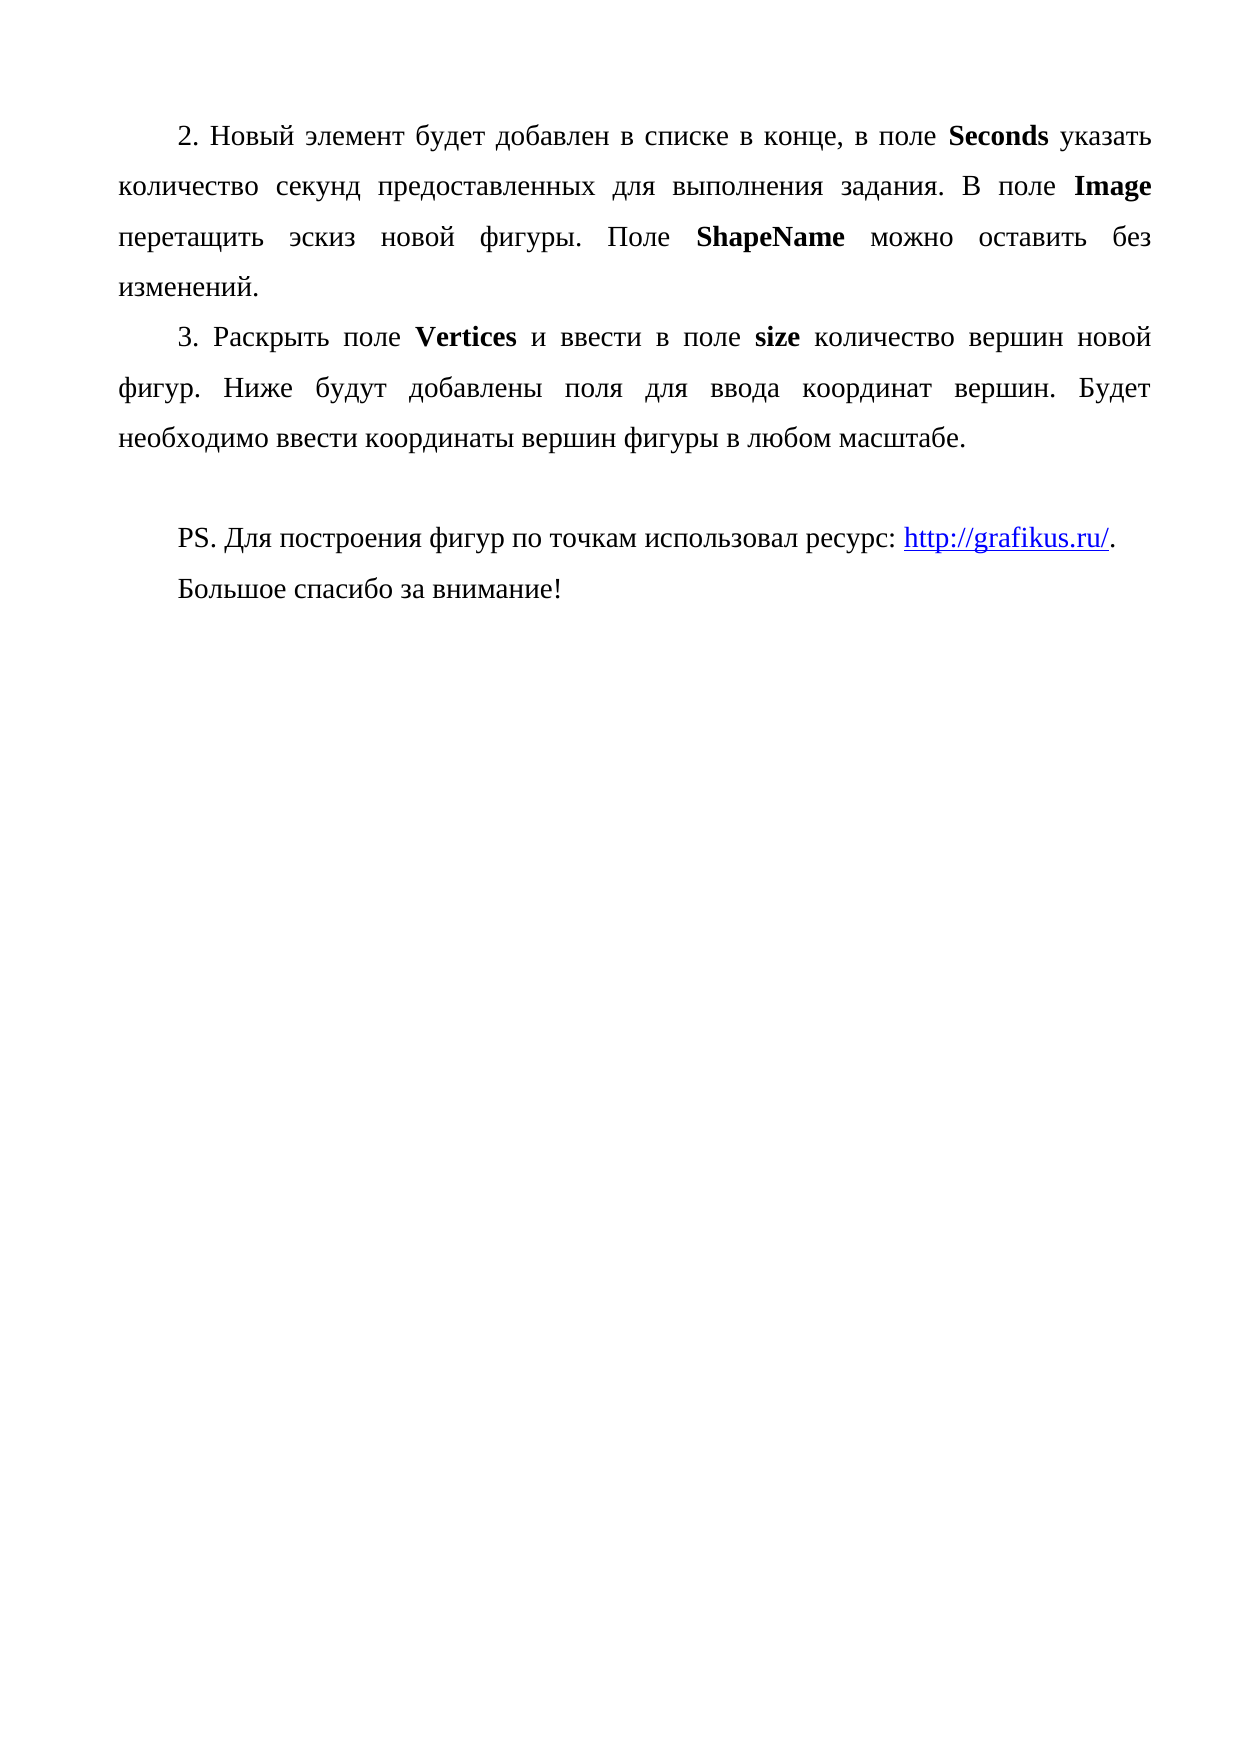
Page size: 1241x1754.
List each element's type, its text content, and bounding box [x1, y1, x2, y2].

text 2. Новый элемент будет добавлен в списке в конце, в поле Seconds указать количество секунд предоставленных для выполнения задания. В поле Image перетащить эскиз новой фигуры. Поле ShapeName можно оставить без изменений. [118, 118, 1152, 303]
text Большое спасибо за внимание! [118, 571, 1152, 604]
text 3. Раскрыть поле Vertices и ввести в поле size количество вершин новой фигур. Ниже будут добавлены поля для ввода координат вершин. Будет необходимо ввести координаты вершин фигуры в любом масштабе. [118, 319, 1152, 453]
text PS. Для построения фигур по точкам использовал ресурс: http://grafikus.ru/. [118, 521, 1152, 554]
